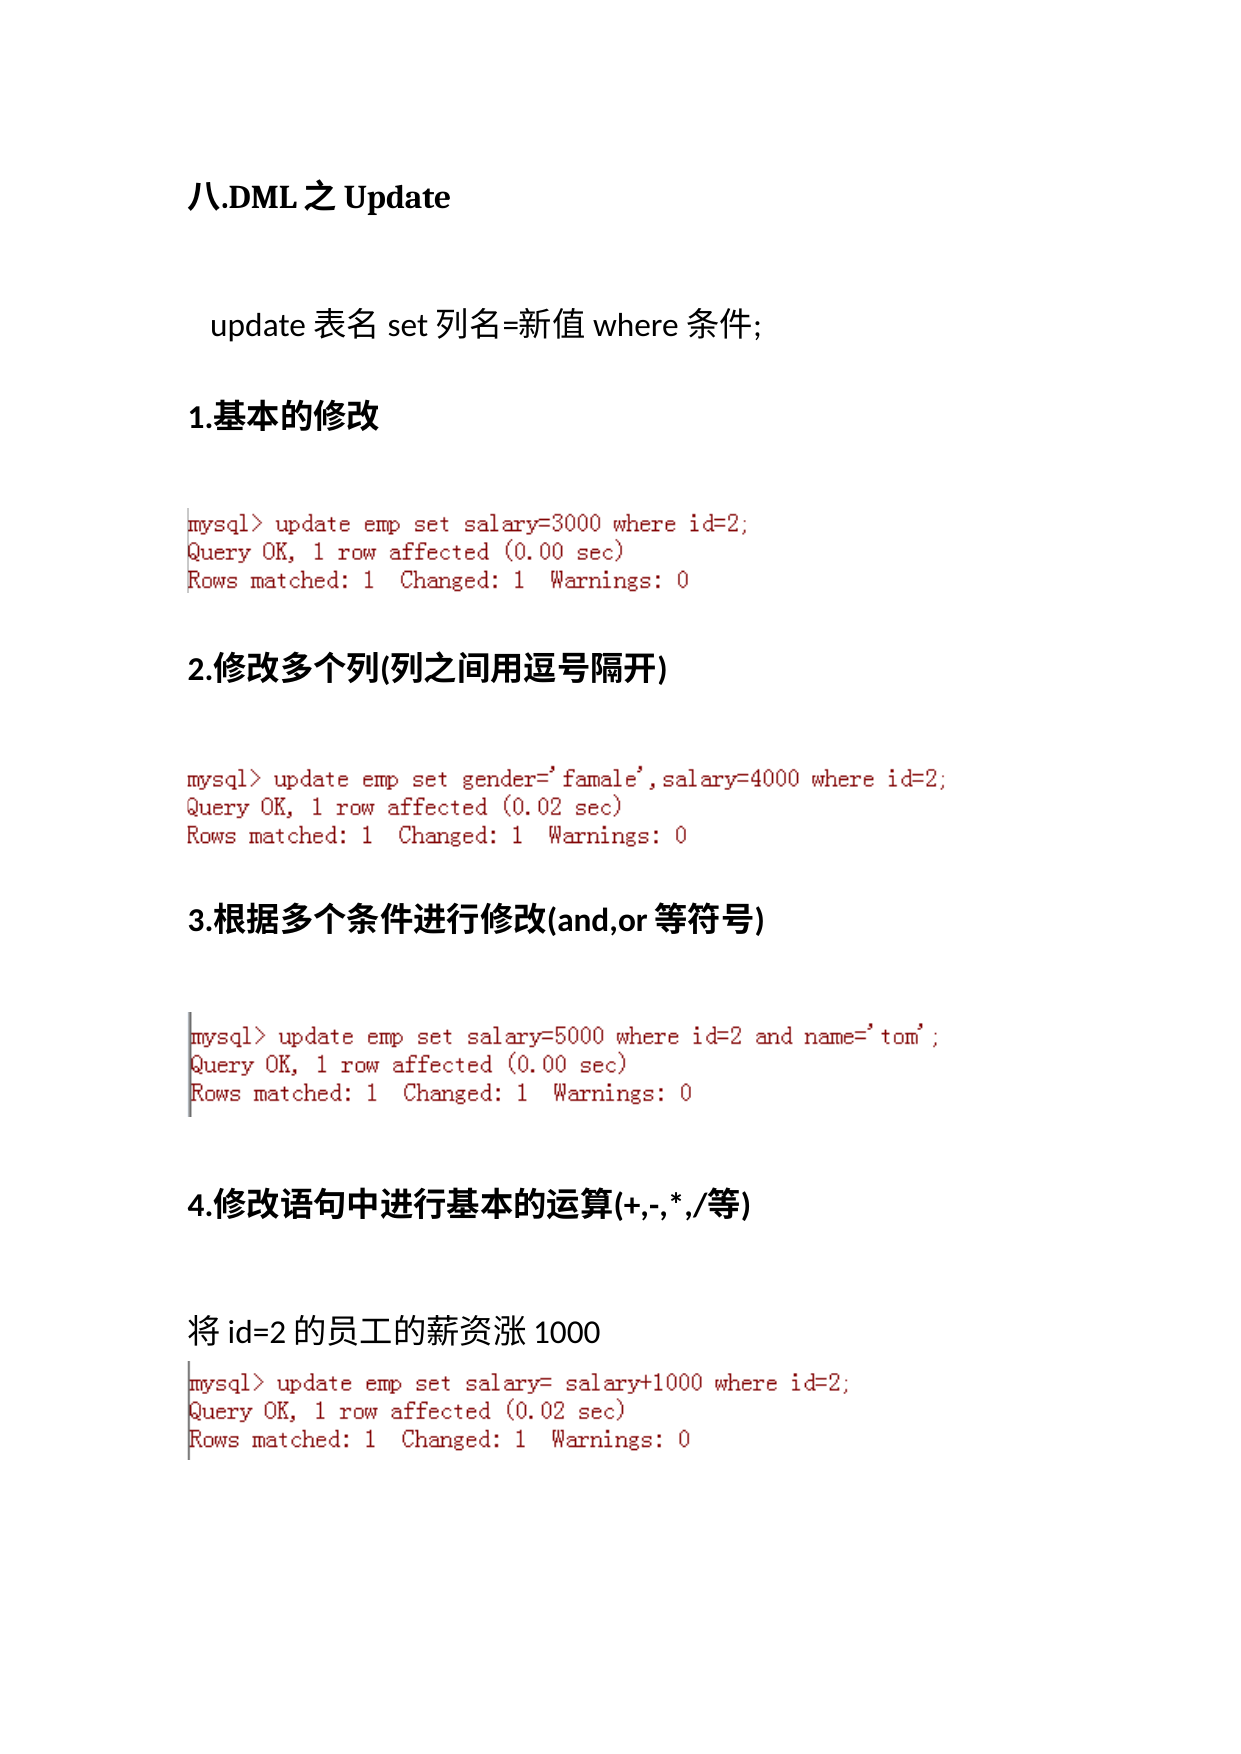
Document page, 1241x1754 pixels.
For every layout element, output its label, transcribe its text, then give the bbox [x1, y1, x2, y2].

picture [187, 508, 907, 593]
text update 表名 set 列名=新值 where 条件; [187, 289, 1053, 354]
picture [187, 760, 1052, 853]
subtitle 2.修改多个列(列之间用逗号隔开) [187, 633, 1053, 698]
subtitle 4.修改语句中进行基本的运算(+,-,*,/等) [187, 1169, 1053, 1234]
picture [187, 1012, 993, 1117]
subtitle 3.根据多个条件进行修改(and,or等符号) [187, 885, 1053, 950]
subtitle 1.基本的修改 [187, 381, 1053, 446]
subtitle 八.DML之Update [187, 162, 1053, 227]
text 将id=2的员工的薪资涨1000 [187, 1296, 1053, 1361]
picture [187, 1361, 999, 1460]
